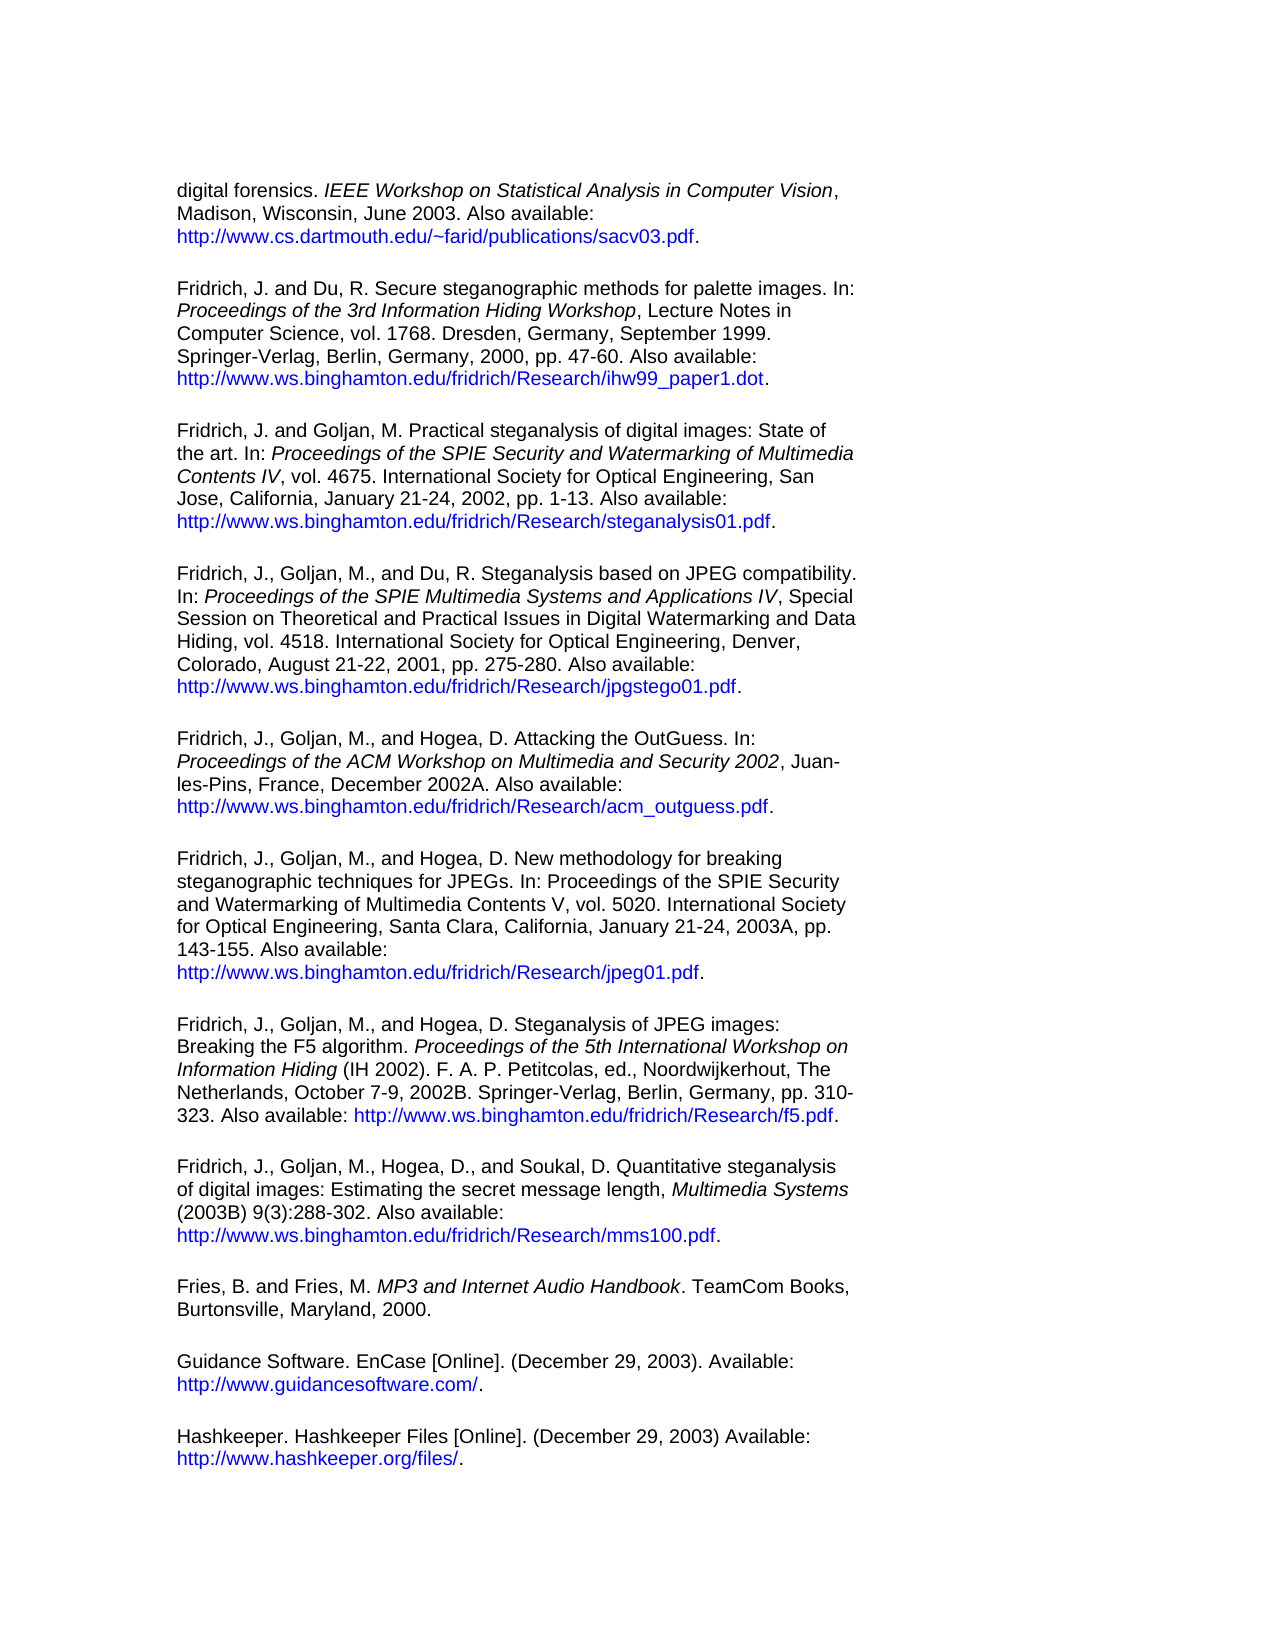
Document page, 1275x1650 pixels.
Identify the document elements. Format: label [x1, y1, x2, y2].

table_header [177, 150, 1098, 1499]
